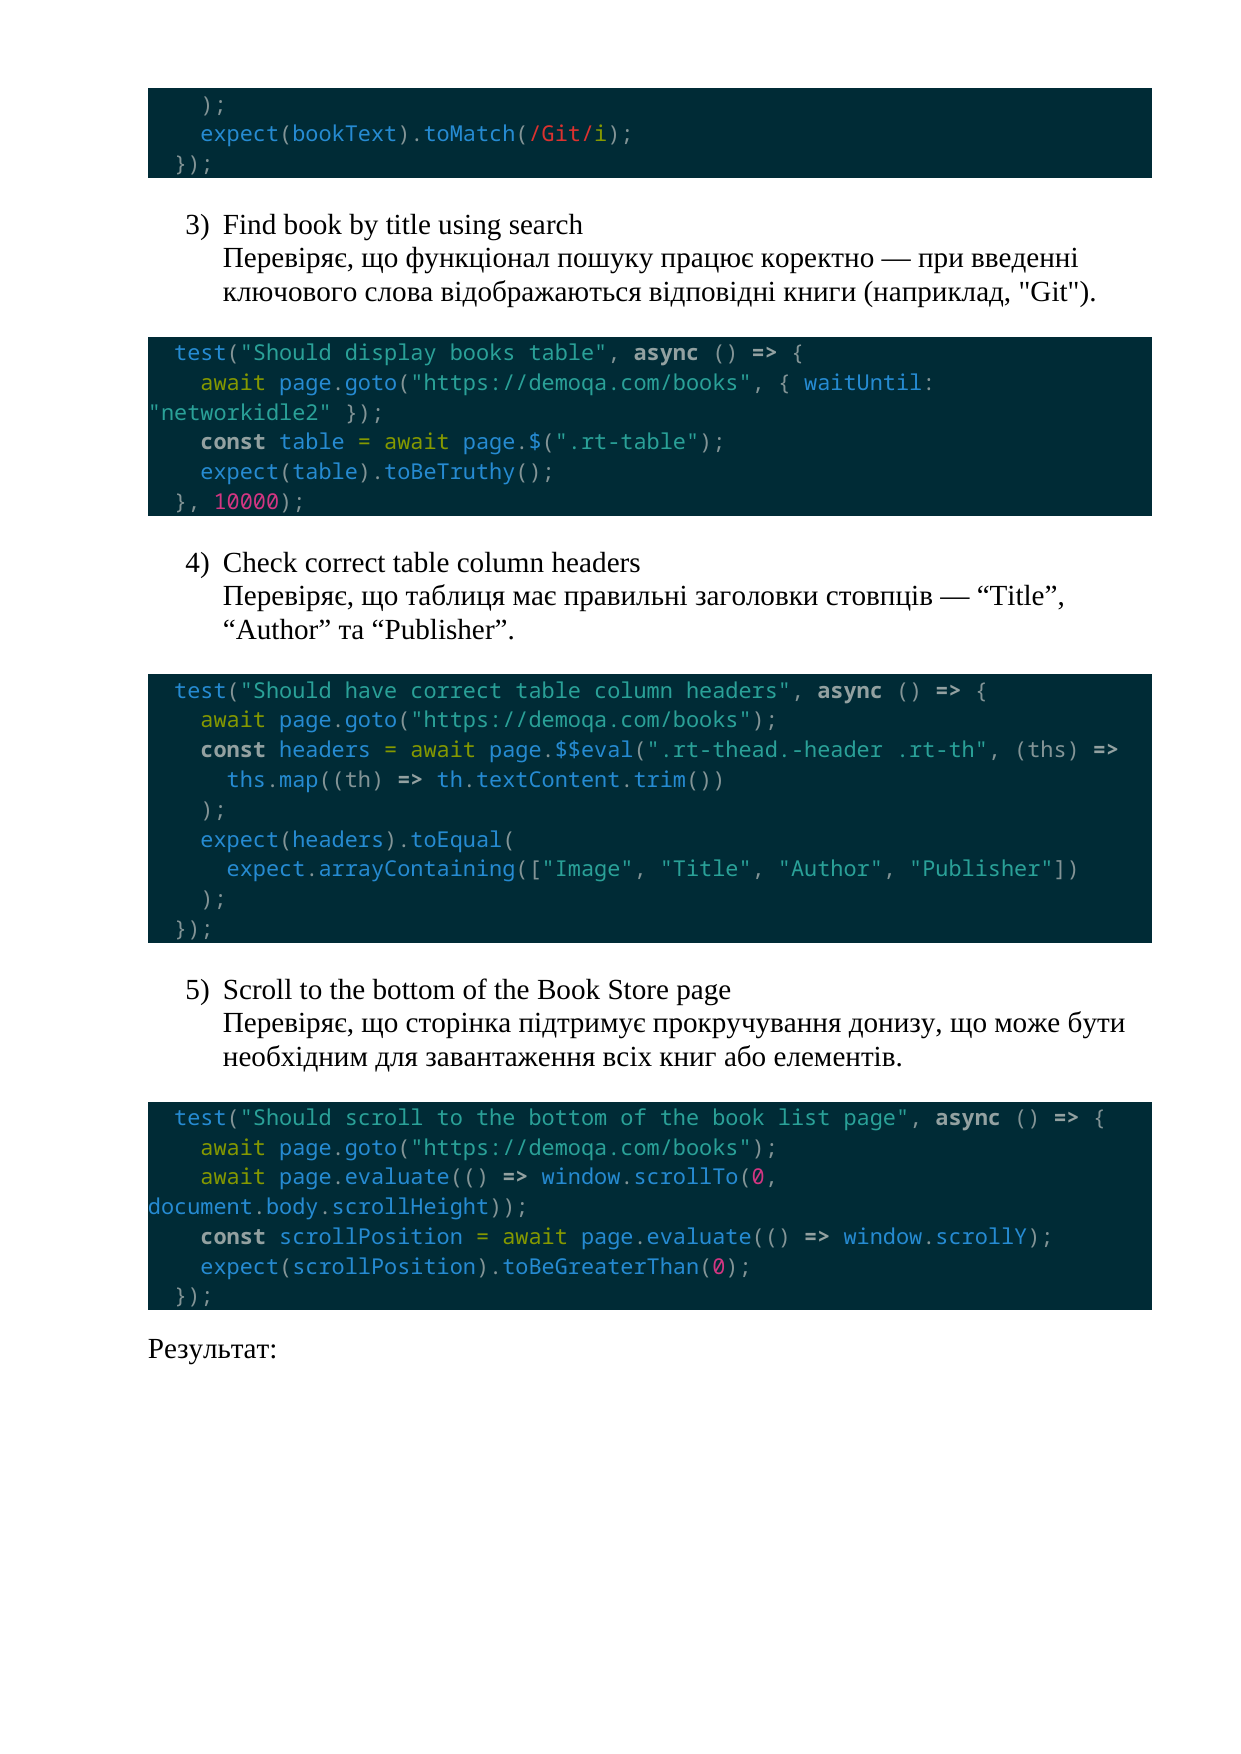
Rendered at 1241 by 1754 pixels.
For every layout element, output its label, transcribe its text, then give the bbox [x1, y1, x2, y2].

text expect.arrayContaining(["Image", "Title", "Author", "Publisher"]) [148, 853, 1152, 883]
text test("Should have correct table column headers", async () => { [148, 674, 1152, 704]
text await page.goto("https://demoqa.com/books"); [148, 1131, 1152, 1161]
text test("Should display books table", async () => { [148, 337, 1152, 367]
text expect(bookText).toMatch(/Git/i); [148, 118, 1152, 148]
text ); [148, 794, 1152, 823]
text }); [148, 1280, 1152, 1310]
text }, 10000); [148, 486, 1152, 516]
text await page.evaluate(() => window.scrollTo(0, document.body.scrollHeight)); [148, 1161, 1152, 1221]
text await page.goto("https://demoqa.com/books", { waitUntil: "networkidle2" }); [148, 367, 1152, 426]
text expect(scrollPosition).toBeGreaterThan(0); [148, 1251, 1152, 1280]
text }); [148, 913, 1152, 943]
text ); [148, 883, 1152, 913]
text await page.goto("https://demoqa.com/books"); [148, 704, 1152, 734]
text Результат: [148, 1331, 1152, 1364]
list Find book by title using search Перевіряє, що функціонал пошуку працює коректно — при введенні ключового слова відображаються відповідні книги (наприклад, "Git"). [185, 207, 1152, 308]
text const headers = await page.$$eval(".rt-thead.-header .rt-th", (ths) => [148, 734, 1152, 764]
text expect(headers).toEqual( [148, 823, 1152, 853]
text const scrollPosition = await page.evaluate(() => window.scrollY); [148, 1221, 1152, 1251]
text ); [148, 88, 1152, 118]
text expect(table).toBeTruthy(); [148, 456, 1152, 486]
text }); [148, 148, 1152, 178]
text const table = await page.$(".rt-table"); [148, 426, 1152, 456]
text ths.map((th) => th.textContent.trim()) [148, 764, 1152, 794]
text test("Should scroll to the bottom of the book list page", async () => { [148, 1102, 1152, 1131]
list Check correct table column headers Перевіряє, що таблиця має правильні заголовки стовпців — “Title”, “Author” та “Publisher”. [185, 545, 1152, 645]
list Scroll to the bottom of the Book Store page Перевіряє, що сторінка підтримує прокручування донизу, що може бути необхідним для завантаження всіх книг або елементів. [185, 972, 1152, 1072]
